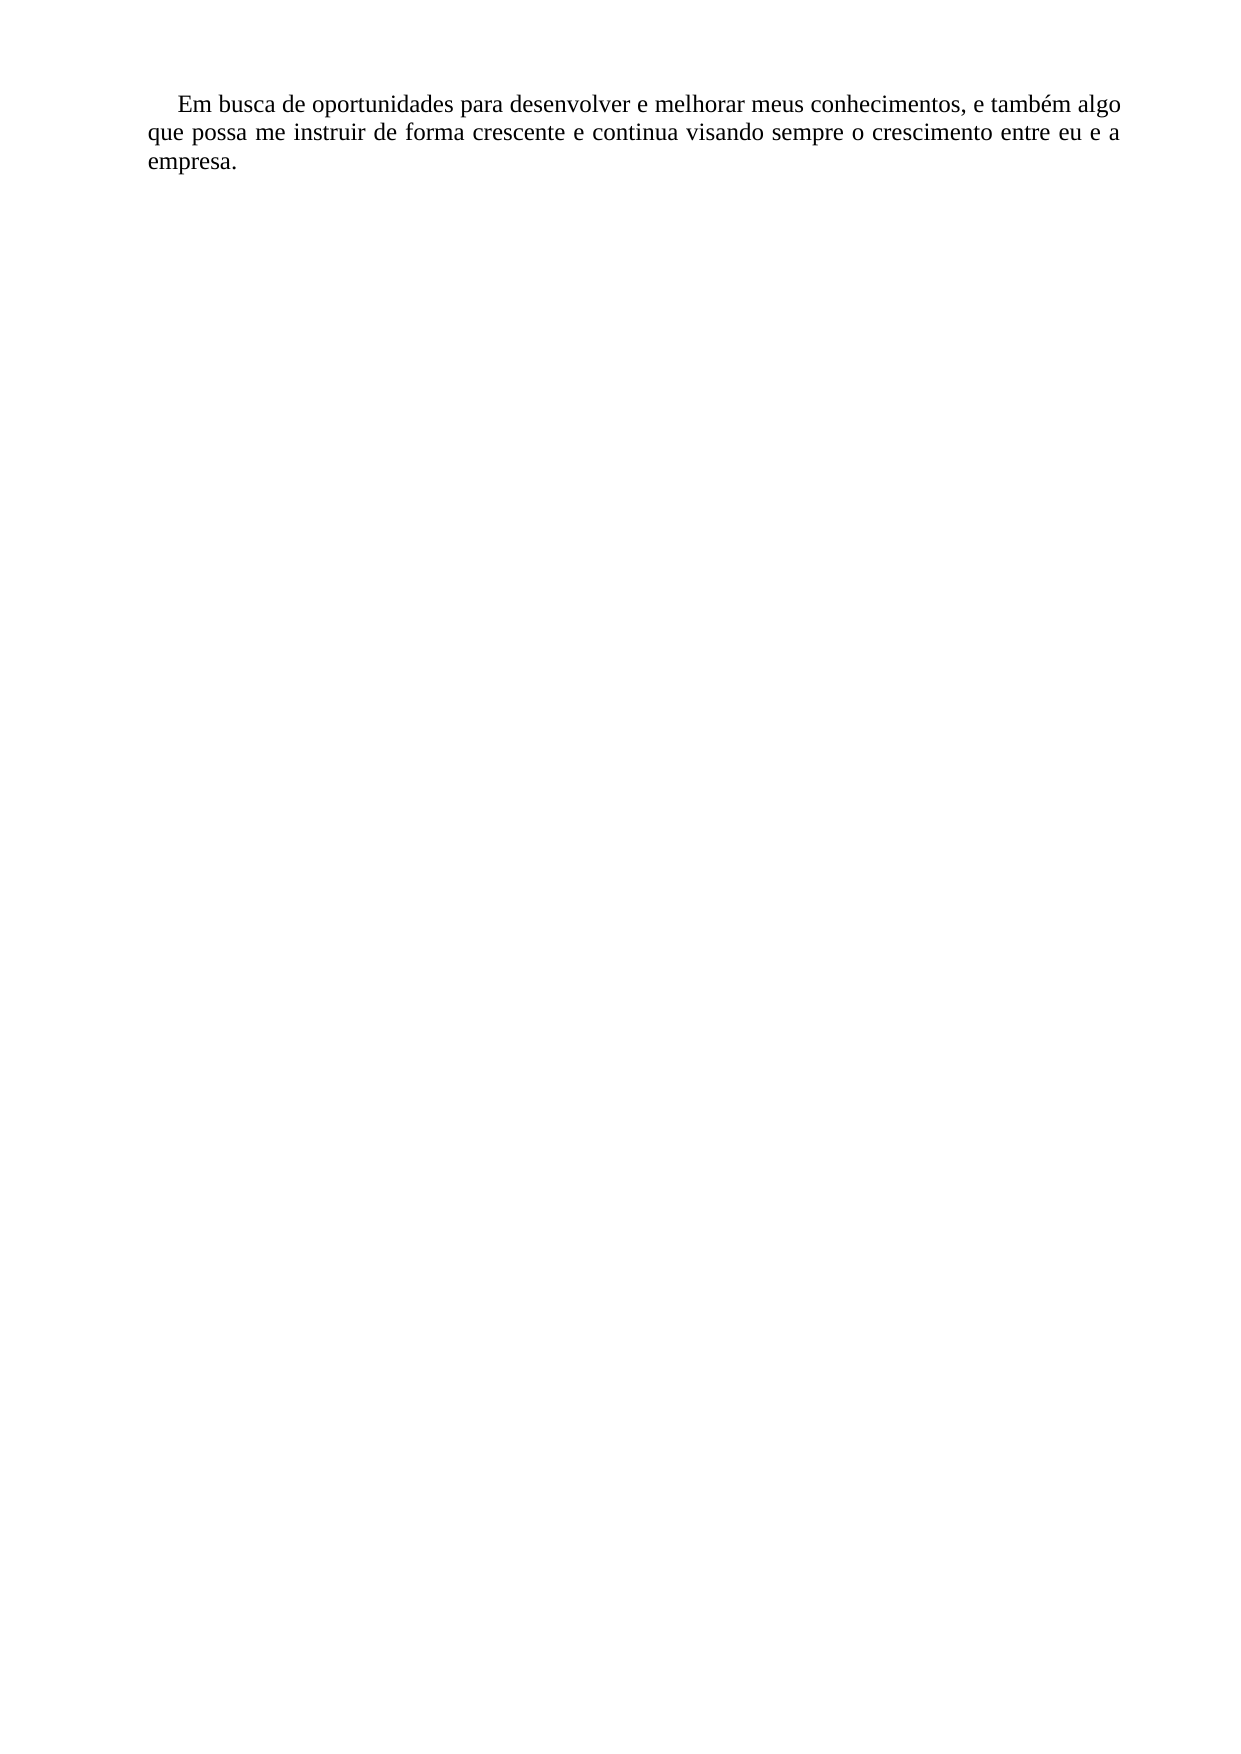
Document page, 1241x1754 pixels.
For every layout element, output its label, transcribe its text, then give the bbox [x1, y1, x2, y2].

text Em busca de oportunidades para desenvolver e melhorar meus conhecimentos, e também algo que possa me instruir de forma crescente e continua visando sempre o crescimento entre eu e a empresa. [148, 89, 1122, 175]
